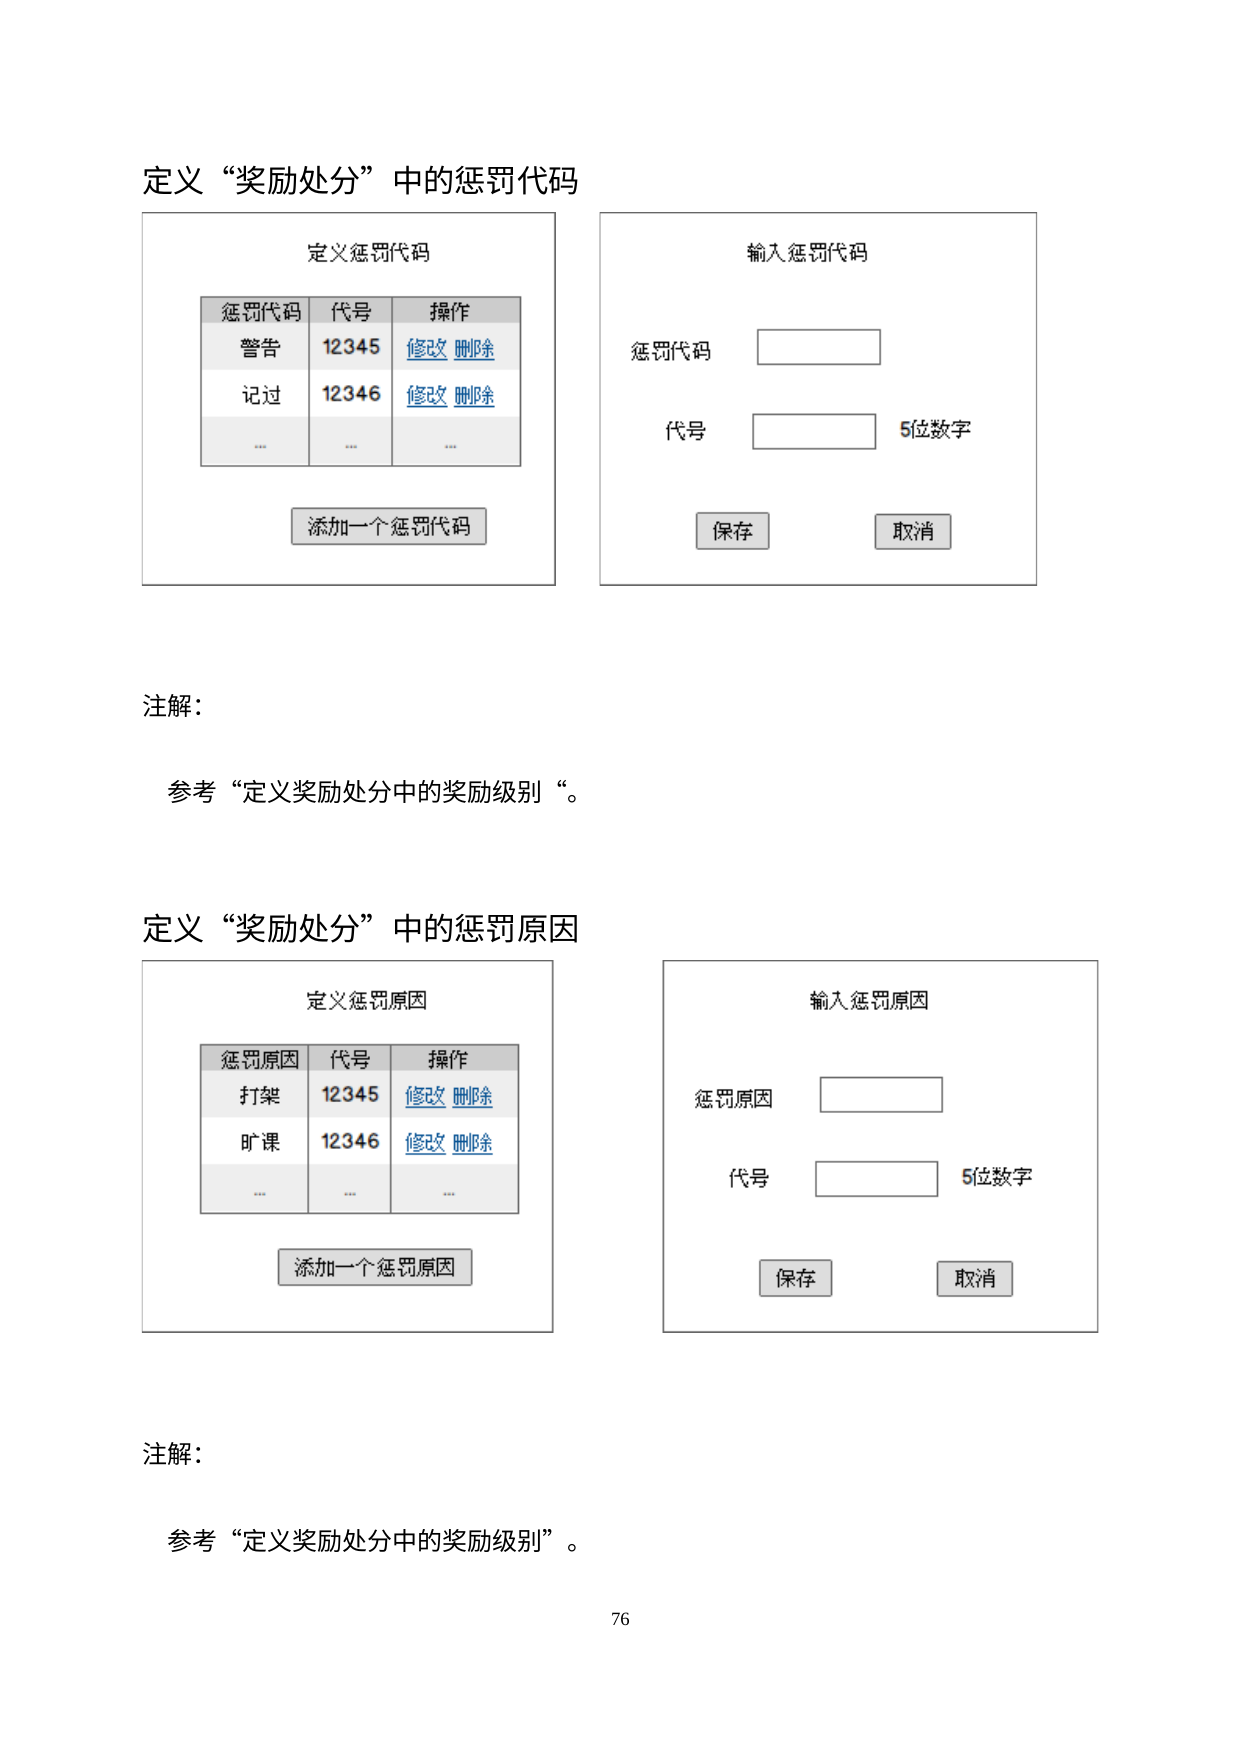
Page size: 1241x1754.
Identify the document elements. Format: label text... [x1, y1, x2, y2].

text 参考“定义奖励处分中的奖励级别”。 [142, 1505, 1098, 1573]
text 定义“奖励处分”中的惩罚代码 [142, 144, 1098, 212]
picture [599, 212, 1038, 586]
picture [141, 212, 556, 586]
text 注解： [142, 671, 1098, 739]
text 参考“定义奖励处分中的奖励级别“。 [142, 757, 1098, 825]
text 注解： [142, 1419, 1098, 1487]
picture [141, 960, 1099, 1333]
text 定义“奖励处分”中的惩罚原因 [142, 893, 1098, 960]
